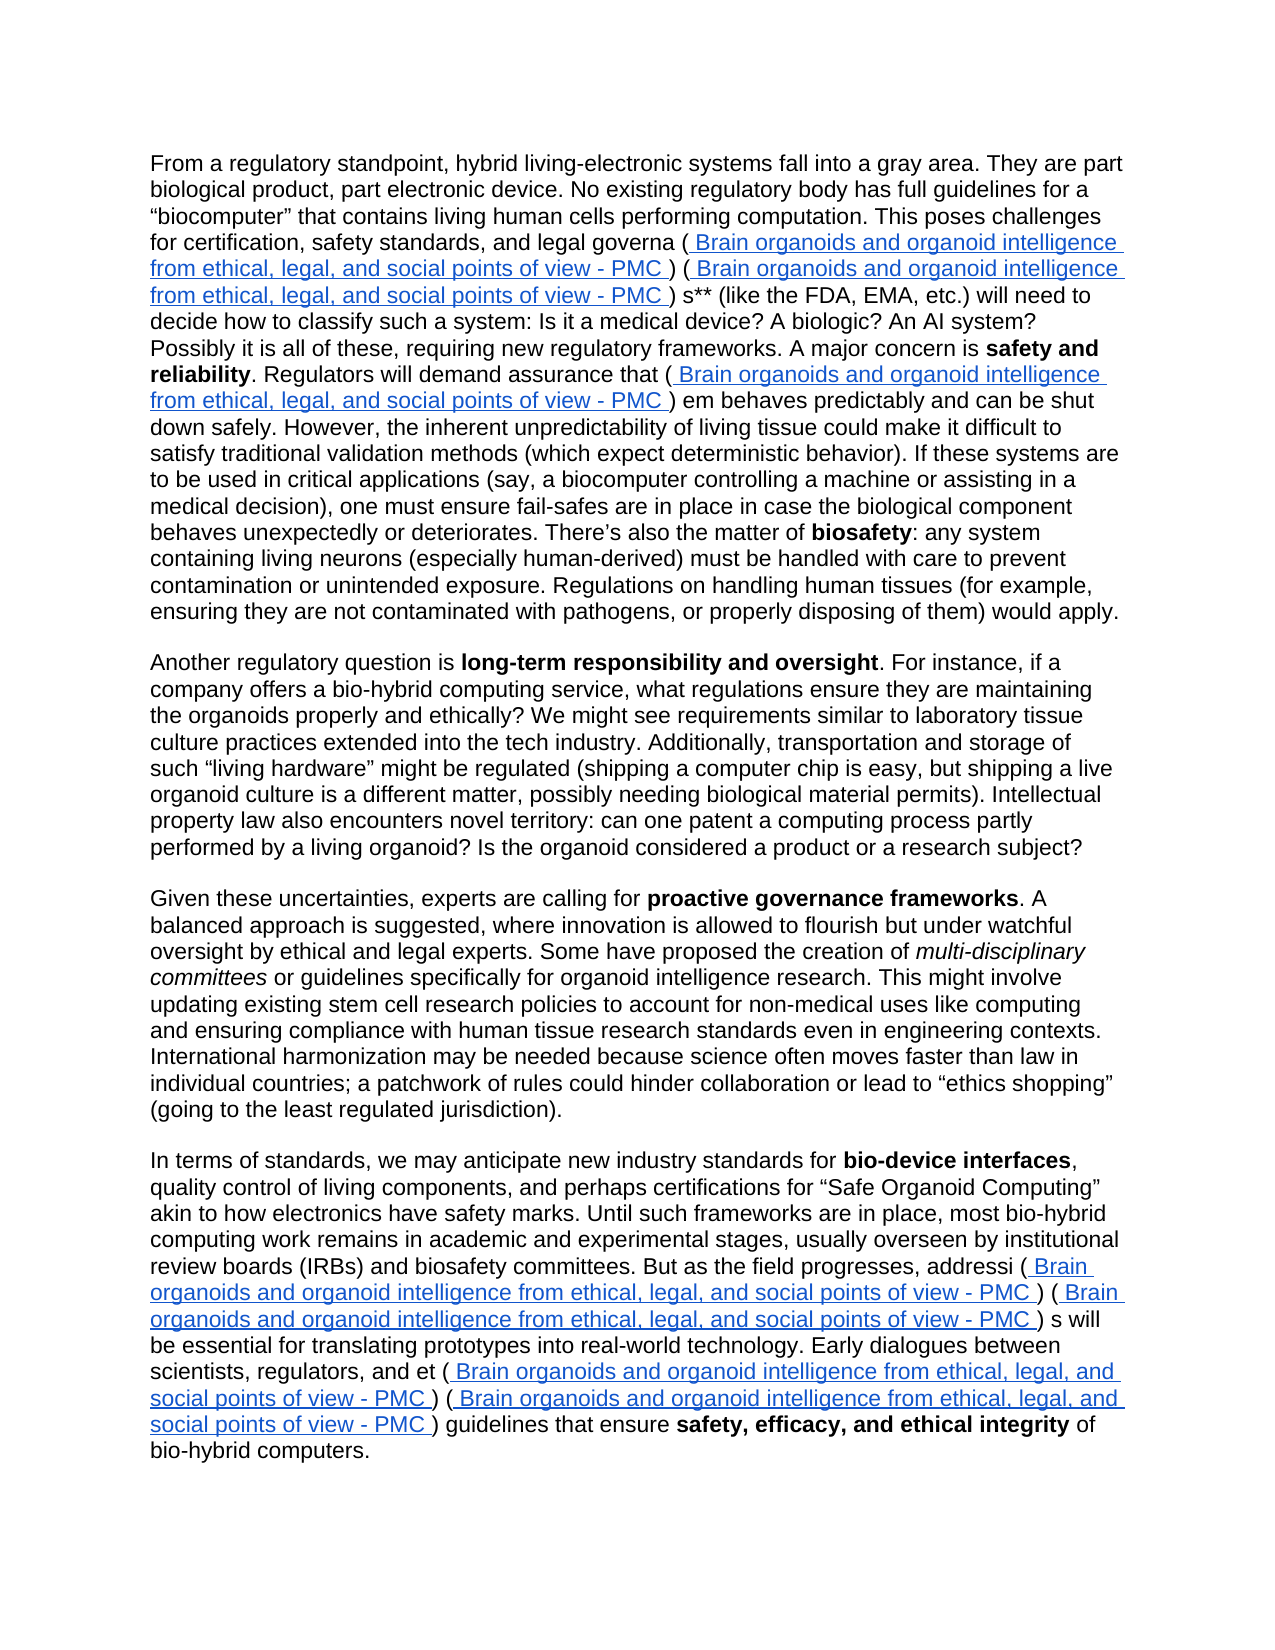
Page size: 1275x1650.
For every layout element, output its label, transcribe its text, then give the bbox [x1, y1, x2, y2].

text From a regulatory standpoint, hybrid living-electronic systems fall into a gray area. They are part biological product, part electronic device. No existing regulatory body has full guidelines for a “biocomputer” that contains living human cells performing computation. This poses challenges for certification, safety standards, and legal governa ( Brain organoids and organoid intelligence from ethical, legal, and social points of view - PMC ) ( Brain organoids and organoid intelligence from ethical, legal, and social points of view - PMC ) s** (like the FDA, EMA, etc.) will need to decide how to classify such a system: Is it a medical device? A biologic? An AI system? Possibly it is all of these, requiring new regulatory frameworks. A major concern is safety and reliability. Regulators will demand assurance that ( Brain organoids and organoid intelligence from ethical, legal, and social points of view - PMC ) em behaves predictably and can be shut down safely. However, the inherent unpredictability of living tissue could make it difficult to satisfy traditional validation methods (which expect deterministic behavior). If these systems are to be used in critical applications (say, a biocomputer controlling a machine or assisting in a medical decision), one must ensure fail-safes are in place in case the biological component behaves unexpectedly or deteriorates. There’s also the matter of biosafety: any system containing living neurons (especially human-derived) must be handled with care to prevent contamination or unintended exposure. Regulations on handling human tissues (for example, ensuring they are not contaminated with pathogens, or properly disposing of them) would apply. [150, 150, 1125, 624]
text In terms of standards, we may anticipate new industry standards for bio-device interfaces, quality control of living components, and perhaps certifications for “Safe Organoid Computing” akin to how electronics have safety marks. Until such frameworks are in place, most bio-hybrid computing work remains in academic and experimental stages, usually overseen by institutional review boards (IRBs) and biosafety committees. But as the field progresses, addressi ( Brain organoids and organoid intelligence from ethical, legal, and social points of view - PMC ) ( Brain organoids and organoid intelligence from ethical, legal, and social points of view - PMC ) s will be essential for translating prototypes into real-world technology. Early dialogues between scientists, regulators, and et ( Brain organoids and organoid intelligence from ethical, legal, and social points of view - PMC ) ( Brain organoids and organoid intelligence from ethical, legal, and social points of view - PMC ) guidelines that ensure safety, efficacy, and ethical integrity of bio-hybrid computers. [150, 1147, 1125, 1464]
text Given these uncertainties, experts are calling for proactive governance frameworks. A balanced approach is suggested, where innovation is allowed to flourish but under watchful oversight by ethical and legal experts. Some have proposed the creation of multi-disciplinary committees or guidelines specifically for organoid intelligence research. This might involve updating existing stem cell research policies to account for non-medical uses like computing and ensuring compliance with human tissue research standards even in engineering contexts. International harmonization may be needed because science often moves faster than law in individual countries; a patchwork of rules could hinder collaboration or lead to “ethics shopping” (going to the least regulated jurisdiction). [150, 885, 1125, 1122]
text Another regulatory question is long-term responsibility and oversight. For instance, if a company offers a bio-hybrid computing service, what regulations ensure they are maintaining the organoids properly and ethically? We might see requirements similar to laboratory tissue culture practices extended into the tech industry. Additionally, transportation and storage of such “living hardware” might be regulated (shipping a computer chip is easy, but shipping a live organoid culture is a different matter, possibly needing biological material permits). Intellectual property law also encounters novel territory: can one patent a computing process partly performed by a living organoid? Is the organoid considered a product or a research subject? [150, 649, 1125, 860]
